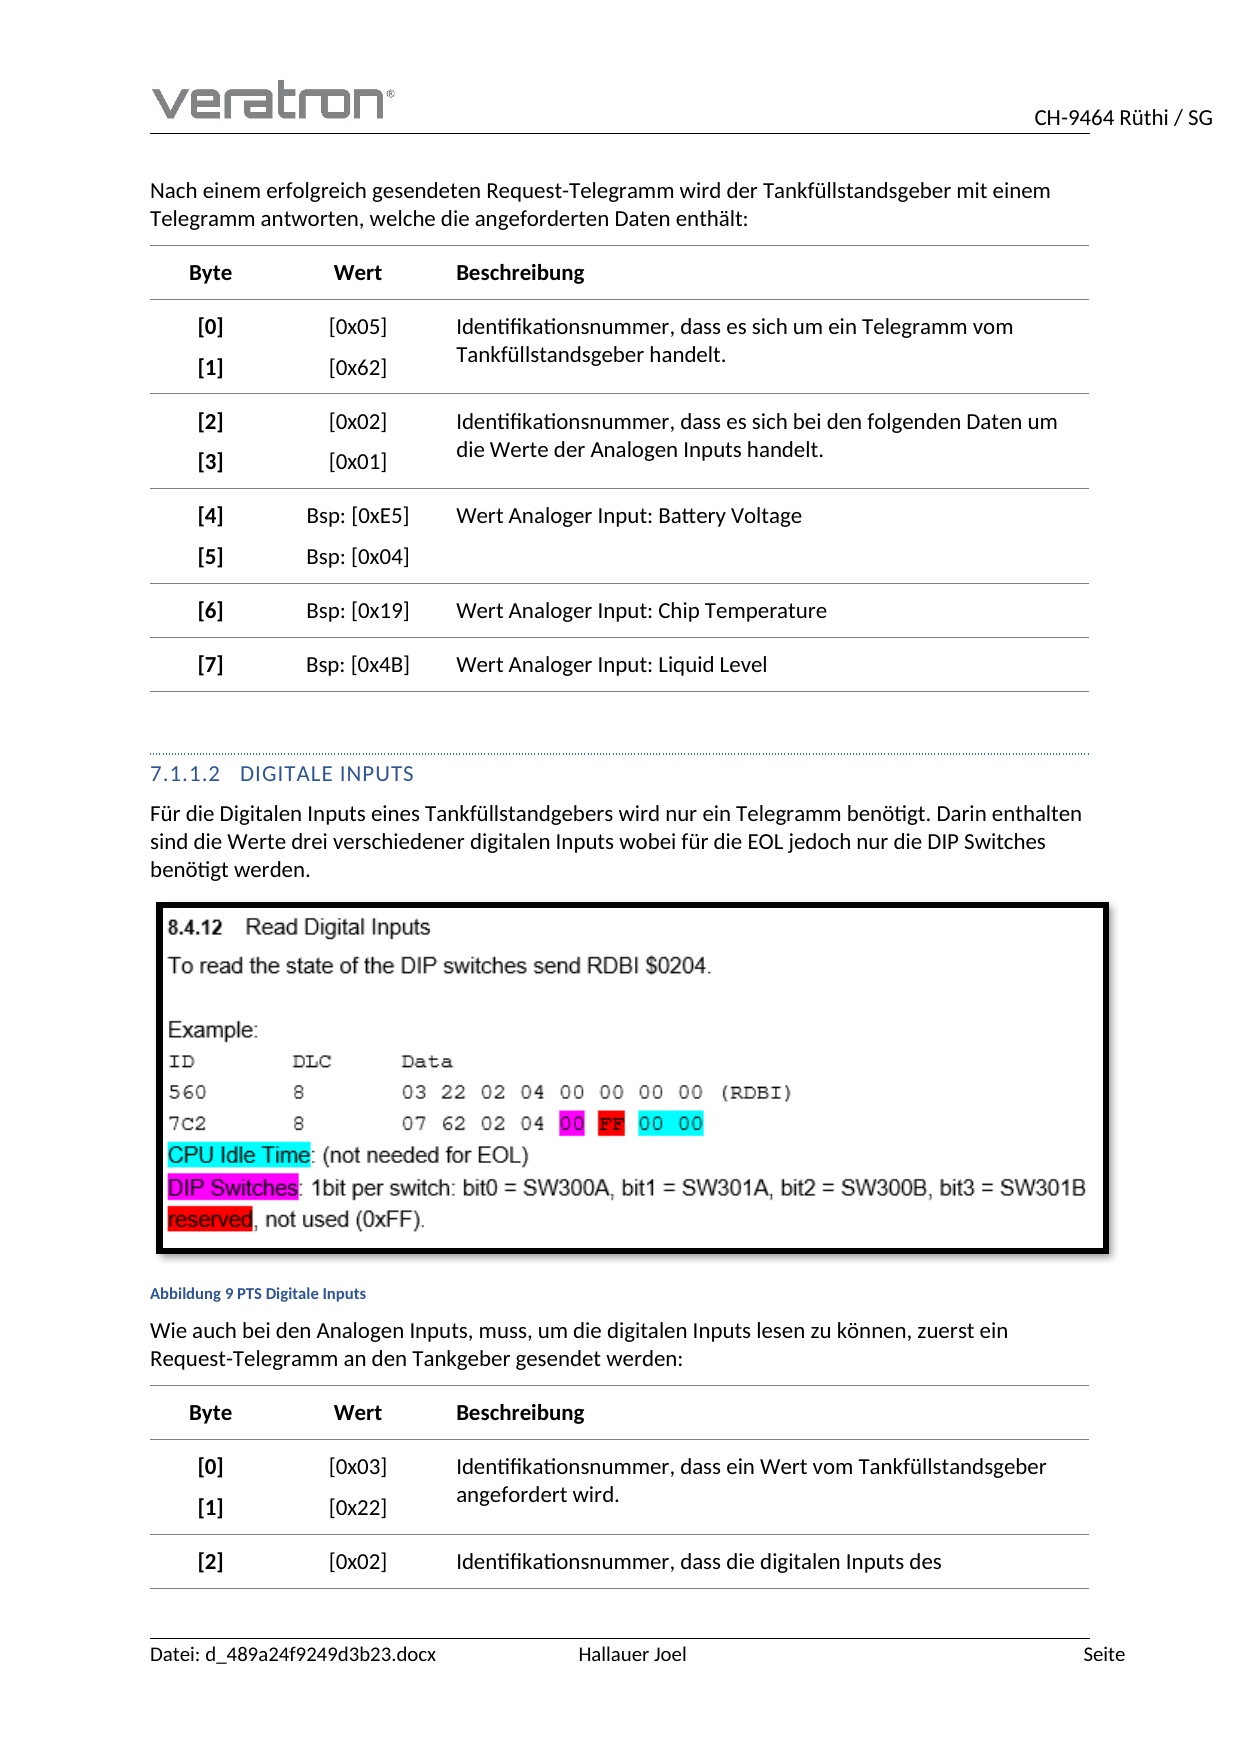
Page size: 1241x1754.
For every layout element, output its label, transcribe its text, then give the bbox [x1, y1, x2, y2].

table_header Byte [150, 246, 271, 299]
table_cell [7] [150, 638, 271, 691]
table_cell Wert Analoger Input: Battery Voltage [445, 489, 1089, 582]
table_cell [445, 1535, 1089, 1587]
picture [163, 908, 1103, 1248]
table_cell Wert Analoger Input: Liquid Level [445, 638, 1089, 691]
table_cell [2] [3] [150, 1535, 271, 1587]
table_cell [2] [3] [150, 394, 271, 488]
table_cell [6] [150, 584, 271, 637]
table_cell Bsp: [0x4B] [271, 638, 445, 691]
table_cell Identifikationsnummer, dass es sich um ein Telegramm vom Tankfüllstandsgeber handelt. [445, 300, 1089, 393]
table_header Byte [150, 1386, 271, 1439]
text Abbildung 9 PTS Digitale Inputs [150, 1283, 1090, 1304]
text Nach einem erfolgreich gesendeten Request-Telegramm wird der Tankfüllstandsgeber mit einem Telegramm antworten, welche die angeforderten Daten enthält: [150, 176, 1090, 232]
text Für die Digitalen Inputs eines Tankfüllstandgebers wird nur ein Telegramm benötigt. Darin enthalten sind die Werte drei verschiedener digitalen Inputs wobei für die EOL jedoch nur die DIP Switches benötigt werden. [150, 799, 1090, 883]
table_cell Identifikationsnummer, dass es sich bei den folgenden Daten um die Werte der Analogen Inputs handelt. [445, 394, 1089, 488]
picture [146, 75, 399, 123]
table_cell [0x05] [0x62] [271, 300, 445, 393]
table_cell Identifikationsnummer, dass ein Wert vom Tankfüllstandsgeber angefordert wird. [445, 1440, 1089, 1533]
subtitle Digitale Inputs [150, 753, 1090, 787]
table_cell Wert Analoger Input: Chip Temperature [445, 584, 1089, 637]
table_cell [0] [1] [150, 300, 271, 393]
table_cell [0x02] [0x01] [271, 1535, 445, 1587]
text Wie auch bei den Analogen Inputs, muss, um die digitalen Inputs lesen zu können, zuerst ein Request-Telegramm an den Tankgeber gesendet werden: [150, 1316, 1090, 1372]
table_cell Bsp: [0xE5] Bsp: [0x04] [271, 489, 445, 582]
table_cell [4] [5] [150, 489, 271, 582]
table_cell [0x02] [0x01] [271, 394, 445, 488]
table_header Beschreibung [445, 246, 1089, 299]
table_header Wert [271, 1386, 445, 1439]
table_cell [0] [1] [150, 1440, 271, 1533]
table_cell [0x03] [0x22] [271, 1440, 445, 1533]
table_cell Bsp: [0x19] [271, 584, 445, 637]
table_header Beschreibung [445, 1386, 1089, 1439]
table_header Wert [271, 246, 445, 299]
